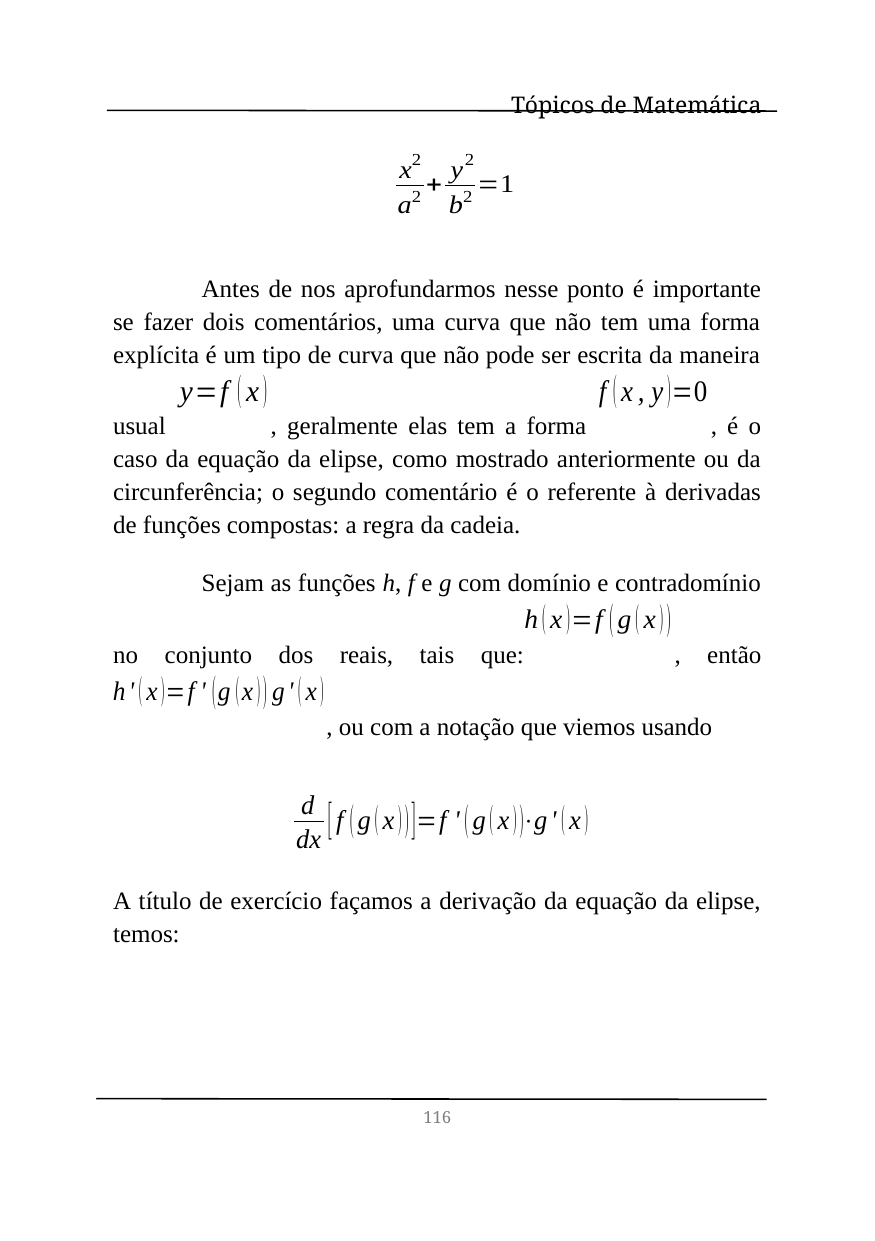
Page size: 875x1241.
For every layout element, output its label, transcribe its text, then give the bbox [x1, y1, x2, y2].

text A título de exercício façamos a derivação da equação da elipse, temos: [113, 886, 761, 948]
text Antes de nos aprofundarmos nesse ponto é importante se fazer dois comentários, uma curva que não tem uma forma explícita é um tipo de curva que não pode ser escrita da maneira usual , geralmente elas tem a forma , é o caso da equação da elipse, como mostrado anteriormente ou da circunferência; o segundo comentário é o referente à derivadas de funções compostas: a regra da cadeia. [113, 274, 761, 539]
text Sejam as funções h, f e g com domínio e contradomínio no conjunto dos reais, tais que:, então , ou com a notação que viemos usando [113, 568, 761, 741]
